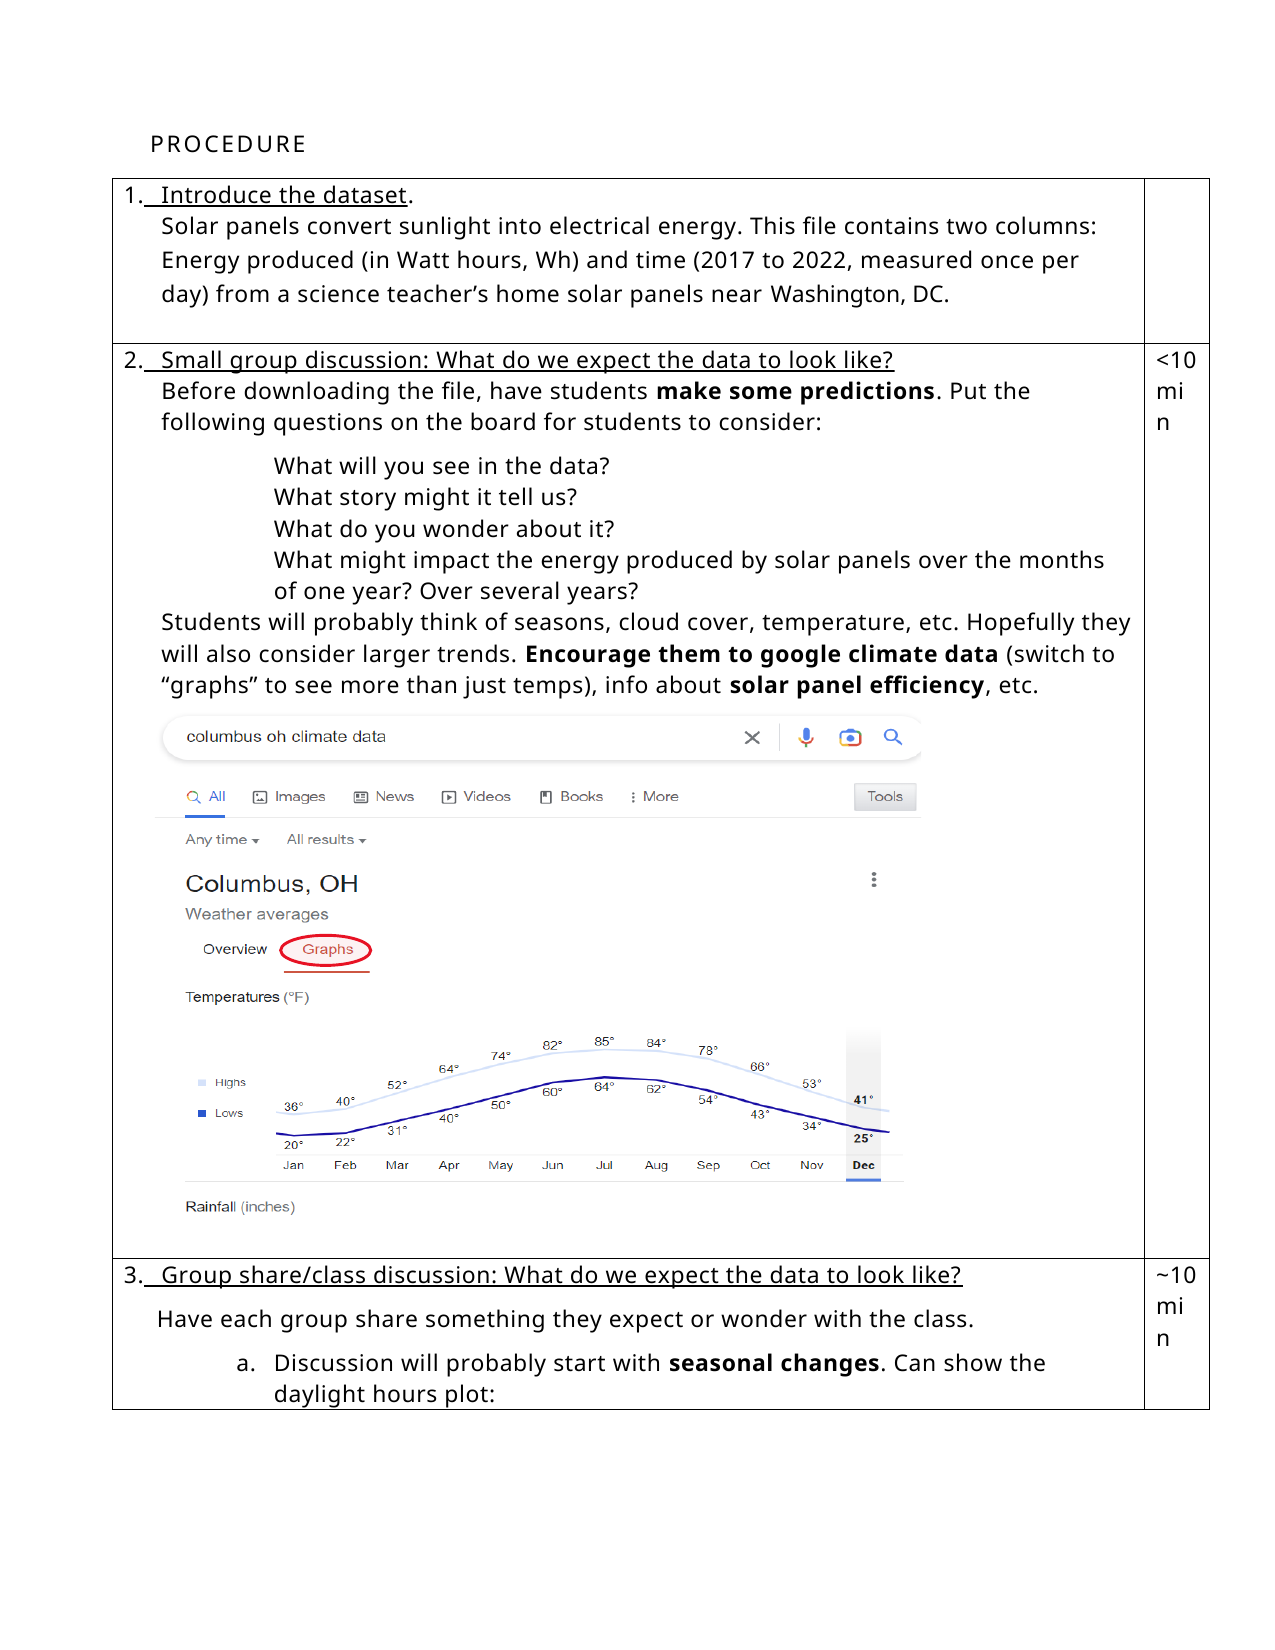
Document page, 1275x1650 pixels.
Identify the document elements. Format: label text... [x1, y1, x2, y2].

table_header [1145, 179, 1209, 343]
text PROCEDURE [150, 127, 1125, 159]
table_cell ~10 min [1145, 1259, 1209, 1409]
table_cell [113, 1259, 1144, 1409]
table_cell Small group discussion: What do we expect the data to look like? Before downloading the file, have students make some predictions. Put the following questions on the board for students to consider: What will you see in the data? What story might it tell us? What do you wonder about it? What might impact the energy produced by solar panels over the months of one year? Over several years? Students will probably think of seasons, cloud cover, temperature, etc. Hopefully they will also consider larger trends. Encourage them to google climate data (switch to “graphs” to see more than just temps), info about solar panel efficiency, etc. [113, 344, 1144, 1258]
picture [154, 712, 922, 1227]
table_header Introduce the dataset. Solar panels convert sunlight into electrical energy. This file contains two columns: Energy produced (in Watt hours, Wh) and time (2017 to 2022, measured once per day) from a science teacher’s home solar panels near Washington, DC. [113, 179, 1144, 343]
table_cell <10 min [1145, 344, 1209, 1258]
